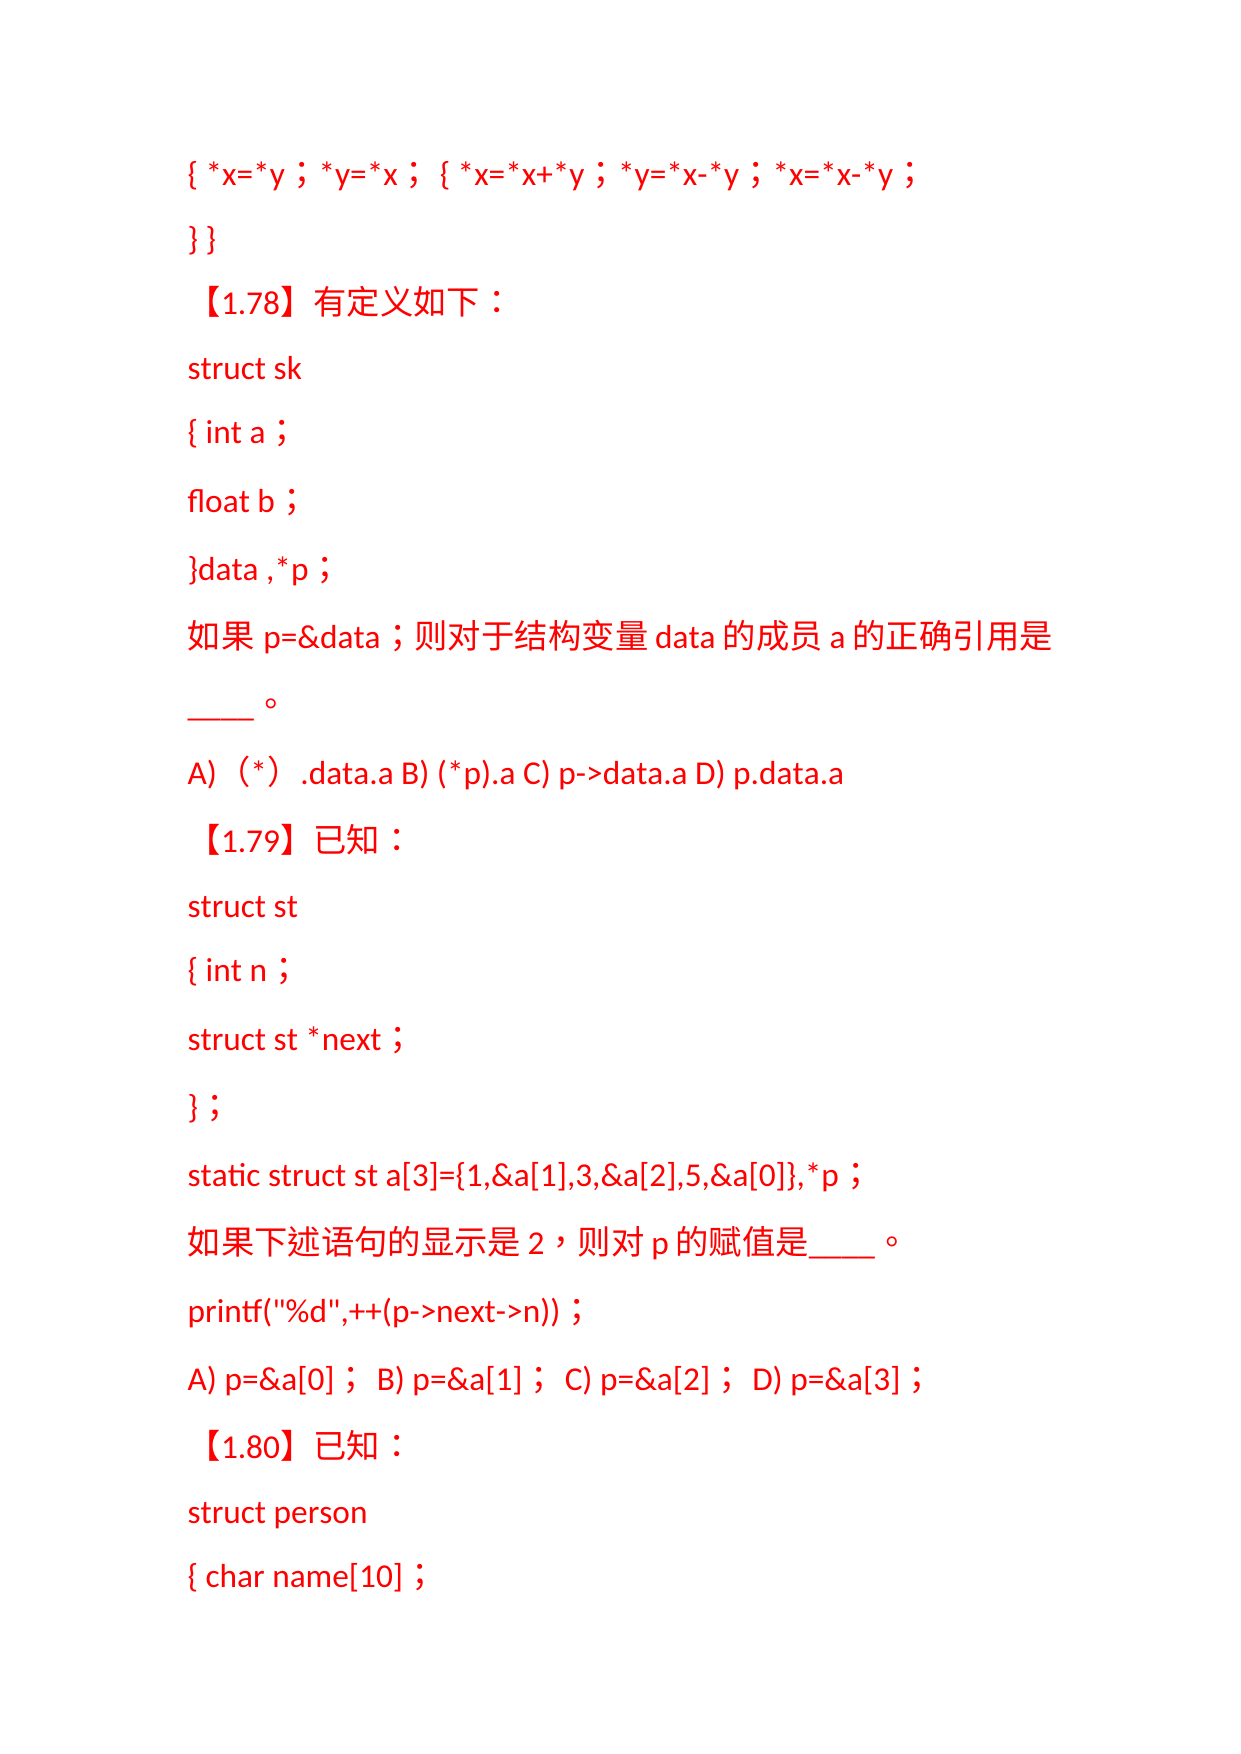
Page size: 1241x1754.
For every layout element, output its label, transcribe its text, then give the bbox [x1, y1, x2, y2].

text 【1.79】已知： [187, 817, 1053, 862]
text } } [187, 218, 1053, 259]
text 如果下述语句的显示是2，则对p的赋值是____。 [187, 1219, 1053, 1264]
text 【1.78】有定义如下： [187, 279, 1053, 324]
text 如果 p=&data；则对于结构变量data的成员a的正确引用是____。 [187, 613, 1053, 726]
text static struct st a[3]={1,&a[1],3,&a[2],5,&a[0]},*p； [187, 1151, 1053, 1196]
text }； [187, 1082, 1053, 1128]
text { int a； [187, 408, 1053, 454]
text A) p=&a[0]； B) p=&a[1]； C) p=&a[2]； D) p=&a[3]； [187, 1355, 1053, 1400]
text }data ,*p； [187, 544, 1053, 590]
text { char name[10]； [187, 1552, 1053, 1598]
text { int n； [187, 946, 1053, 992]
text struct person [187, 1491, 1053, 1532]
text struct st [187, 885, 1053, 926]
text A)（*）.data.a B) (*p).a C) p->data.a D) p.data.a [187, 749, 1053, 794]
text float b； [187, 476, 1053, 522]
text struct sk [187, 347, 1053, 388]
text struct st *next； [187, 1014, 1053, 1060]
text { *x=*y；*y=*x； { *x=*x+*y；*y=*x-*y；*x=*x-*y； [187, 150, 1053, 195]
text 【1.80】已知： [187, 1423, 1053, 1468]
text printf("%d",++(p->next->n))； [187, 1287, 1053, 1332]
